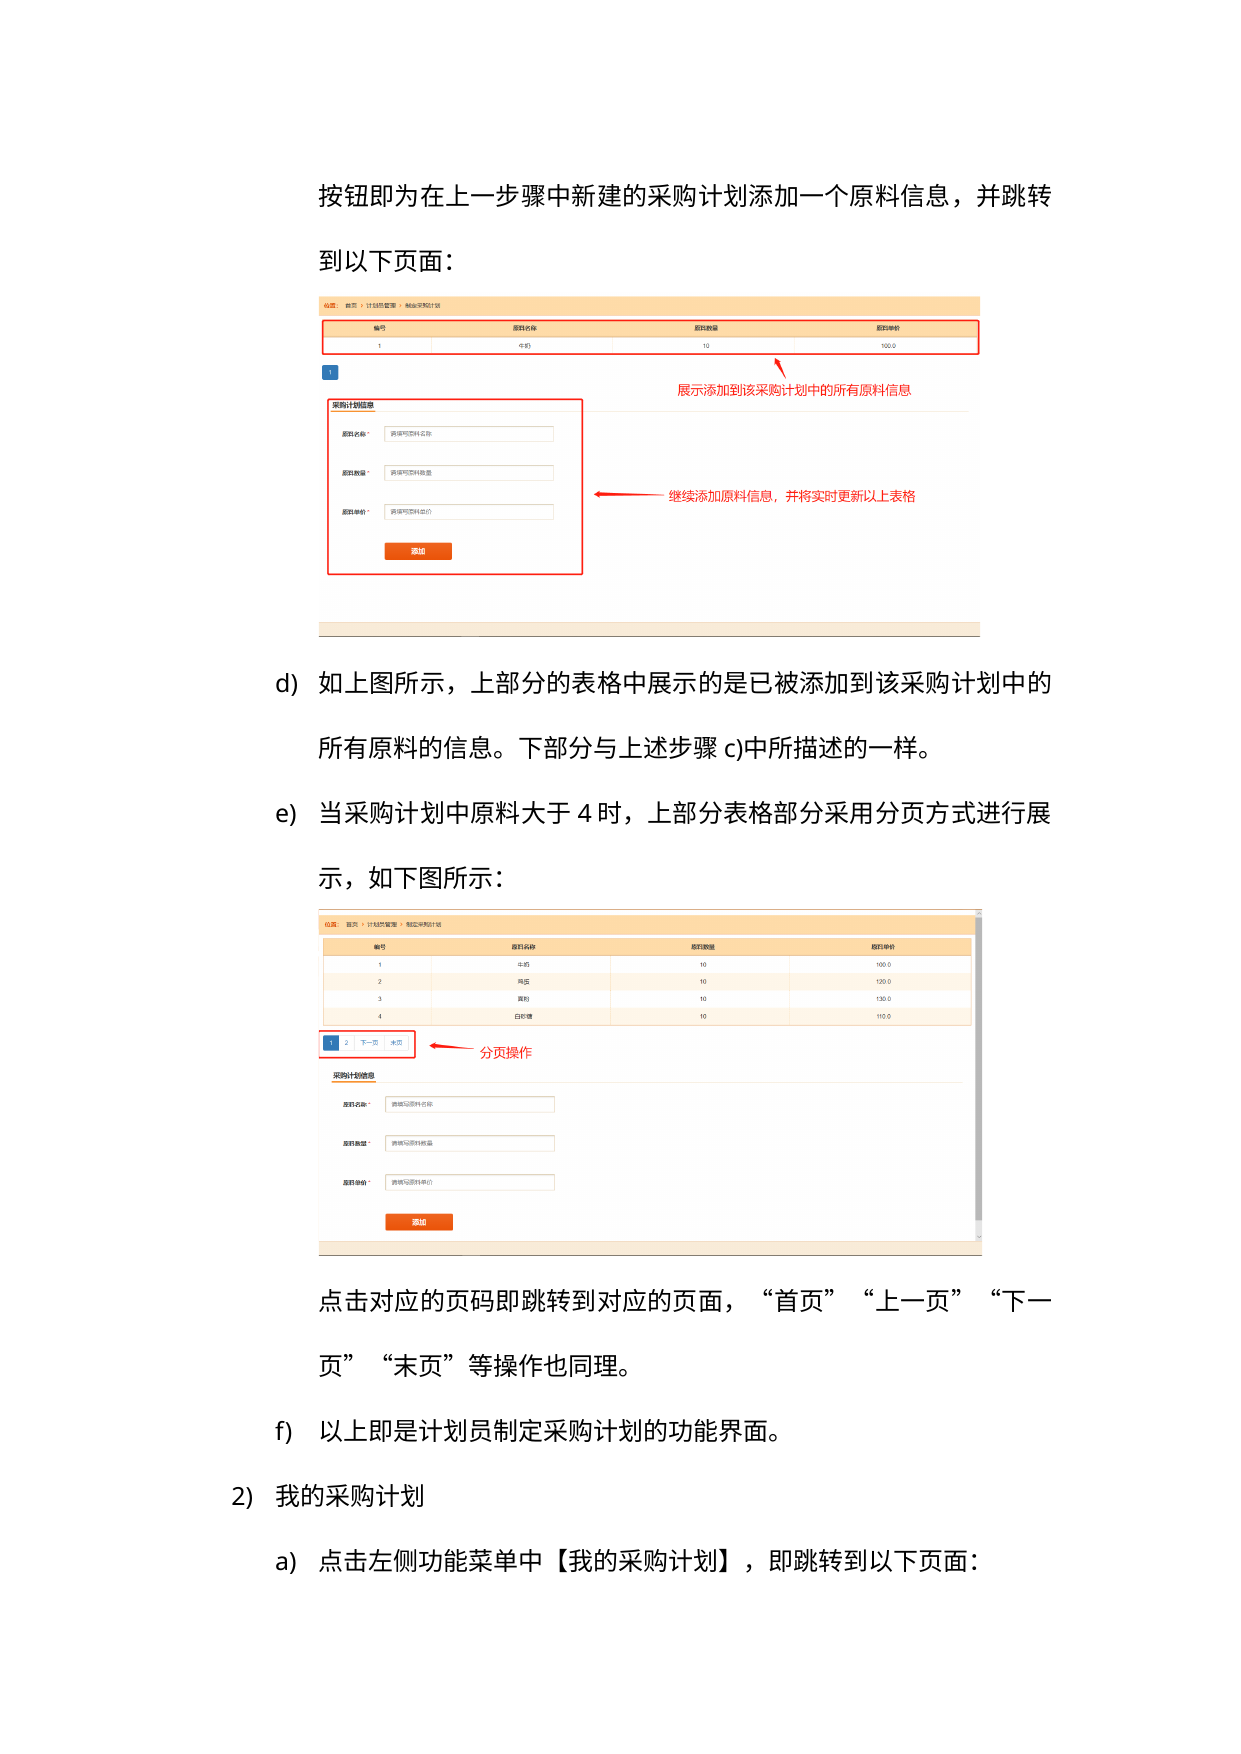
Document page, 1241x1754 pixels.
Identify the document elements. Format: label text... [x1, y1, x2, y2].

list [275, 162, 1053, 292]
picture [318, 909, 983, 1256]
list 点击左侧功能菜单中【我的采购计划】，即跳转到以下页面： [275, 1527, 1053, 1592]
list 我的采购计划 [231, 1462, 1053, 1527]
list 如上图所示，上部分的表格中展示的是已被添加到该采购计划中的所有原料的信息。下部分与上述步骤c)中所描述的一样。 [275, 649, 1053, 779]
list 当采购计划中原料大于4时，上部分表格部分采用分页方式进行展示，如下图所示： [275, 779, 1053, 909]
picture [318, 292, 981, 637]
list 以上即是计划员制定采购计划的功能界面。 [275, 1397, 1053, 1462]
list 点击对应的页码即跳转到对应的页面，“首页”“上一页”“下一页”“末页”等操作也同理。 [319, 1267, 1053, 1397]
